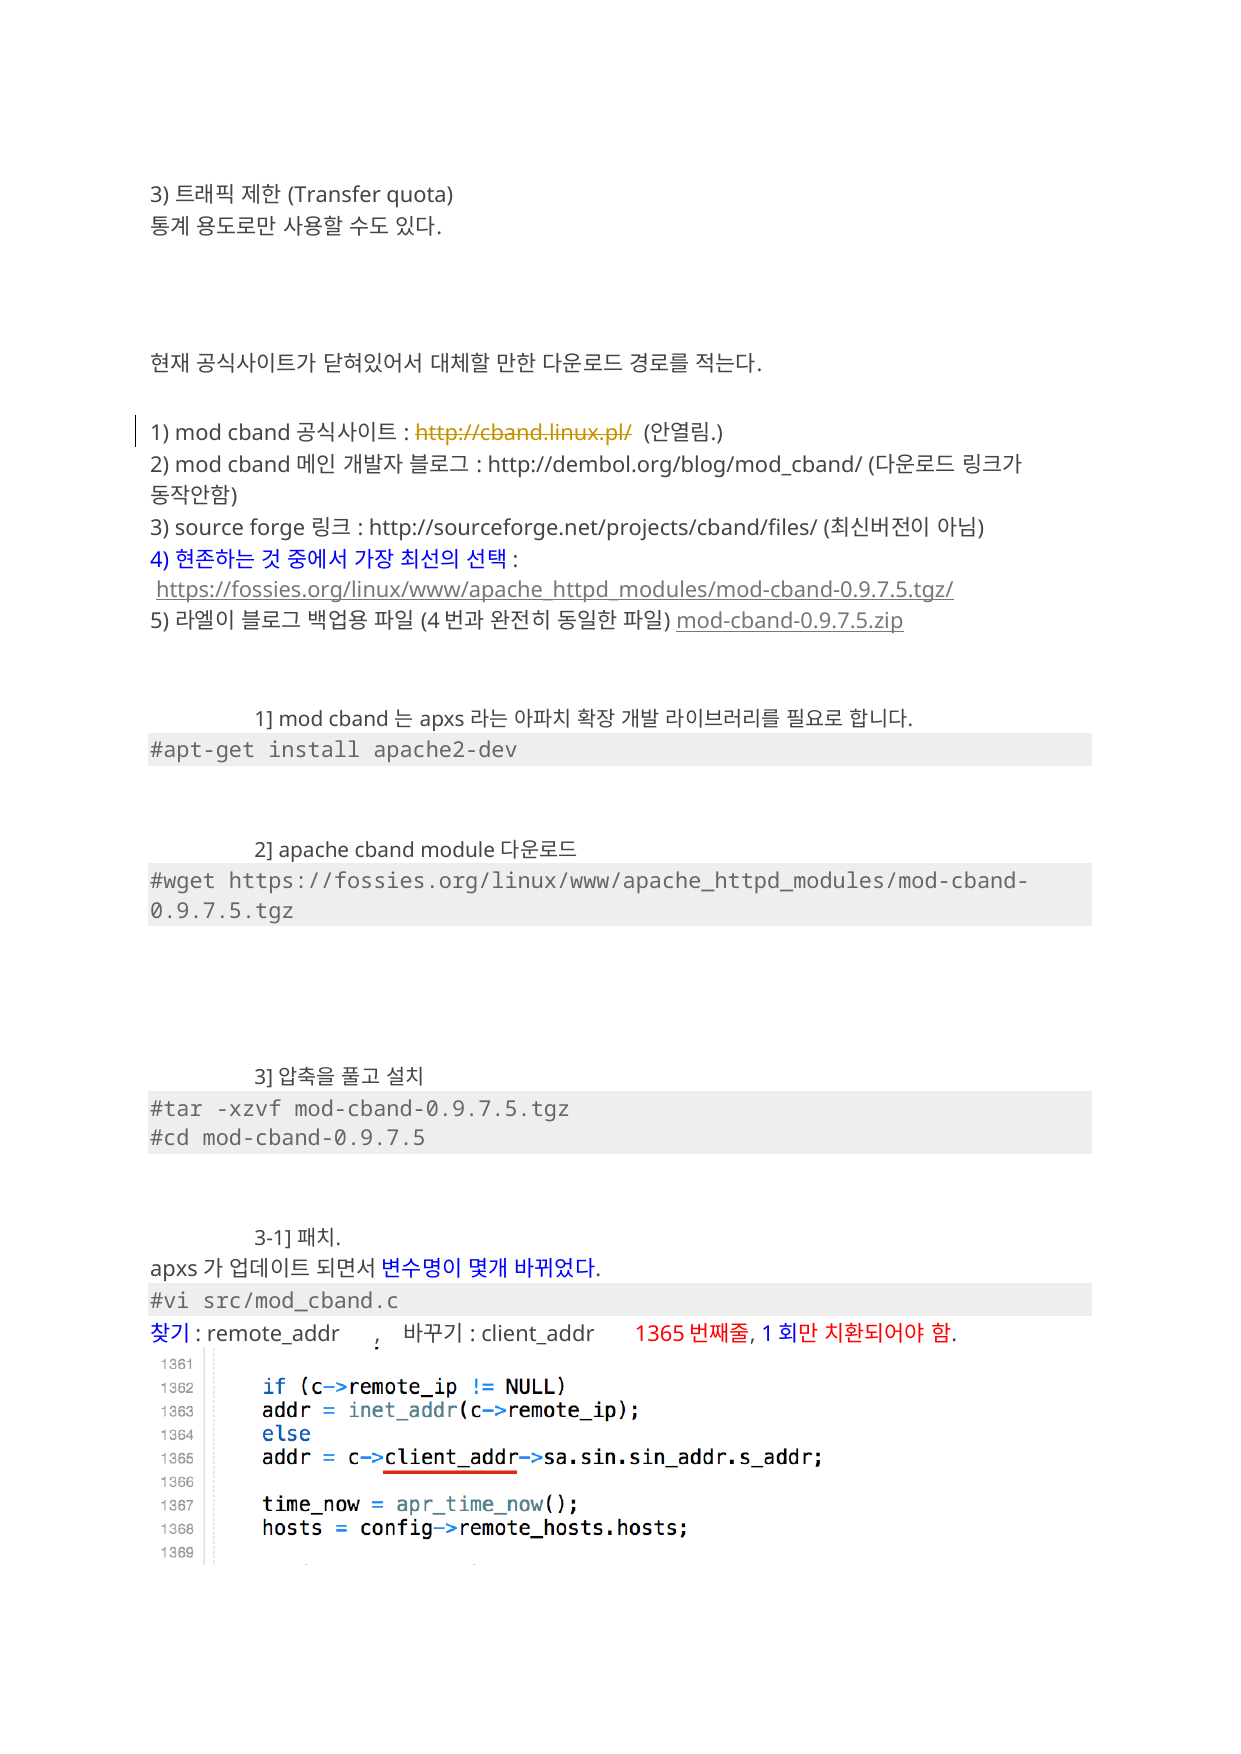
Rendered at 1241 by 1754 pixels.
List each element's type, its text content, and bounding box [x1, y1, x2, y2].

subtitle 2] apache cband module 다운로드 [254, 833, 1090, 863]
text #tar -xzvf mod-cband-0.9.7.5.tgz [150, 1093, 1090, 1121]
text 현재 공식사이트가 닫혀있어서 대체할 만한 다운로드 경로를 적는다. [150, 346, 1090, 377]
text #vi src/mod_cband.c [150, 1285, 1090, 1314]
text 4) 현존하는 것 중에서 가장 최선의 선택 : https://fossies.org/linux/www/apache_httpd_modules/mod-cband-0.9.7.5.tgz/ [150, 542, 1090, 603]
text apxs 가 업데이트 되면서 변수명이 몇개 바뀌었다. [150, 1251, 1090, 1283]
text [150, 177, 1090, 241]
subtitle 3-1] 패치. [254, 1221, 1090, 1251]
text #apt-get install apache2-dev [150, 735, 1090, 764]
picture [150, 1347, 866, 1565]
text 1) mod cband 공식사이트 : (안열림.) 2) mod cband 메인 개발자 블로그 : http://dembol.org/blog/mod_cband/ (다운로드 링크가 동작안함) 3) source forge 링크 : http://sourceforge.net/projects/cband/files/ (최신버전이 아님) [150, 415, 1090, 542]
subtitle 1] mod cband 는 apxs 라는 아파치 확장 개발 라이브러리를 필요로 합니다. [254, 702, 1090, 733]
text #wget https://fossies.org/linux/www/apache_httpd_modules/mod-cband-0.9.7.5.tgz [150, 865, 1090, 924]
subtitle 3] 압축을 풀고 설치 [254, 1061, 1090, 1091]
text 5) 라엘이 블로그 백업용 파일 (4번과 완전히 동일한 파일) mod-cband-0.9.7.5.zip [150, 603, 1090, 635]
text 찾기 : remote_addr , 바꾸기 : client_addr 1365번째줄, 1회만 치환되어야 함. [150, 1316, 1090, 1348]
text #cd mod-cband-0.9.7.5 [150, 1121, 1090, 1152]
